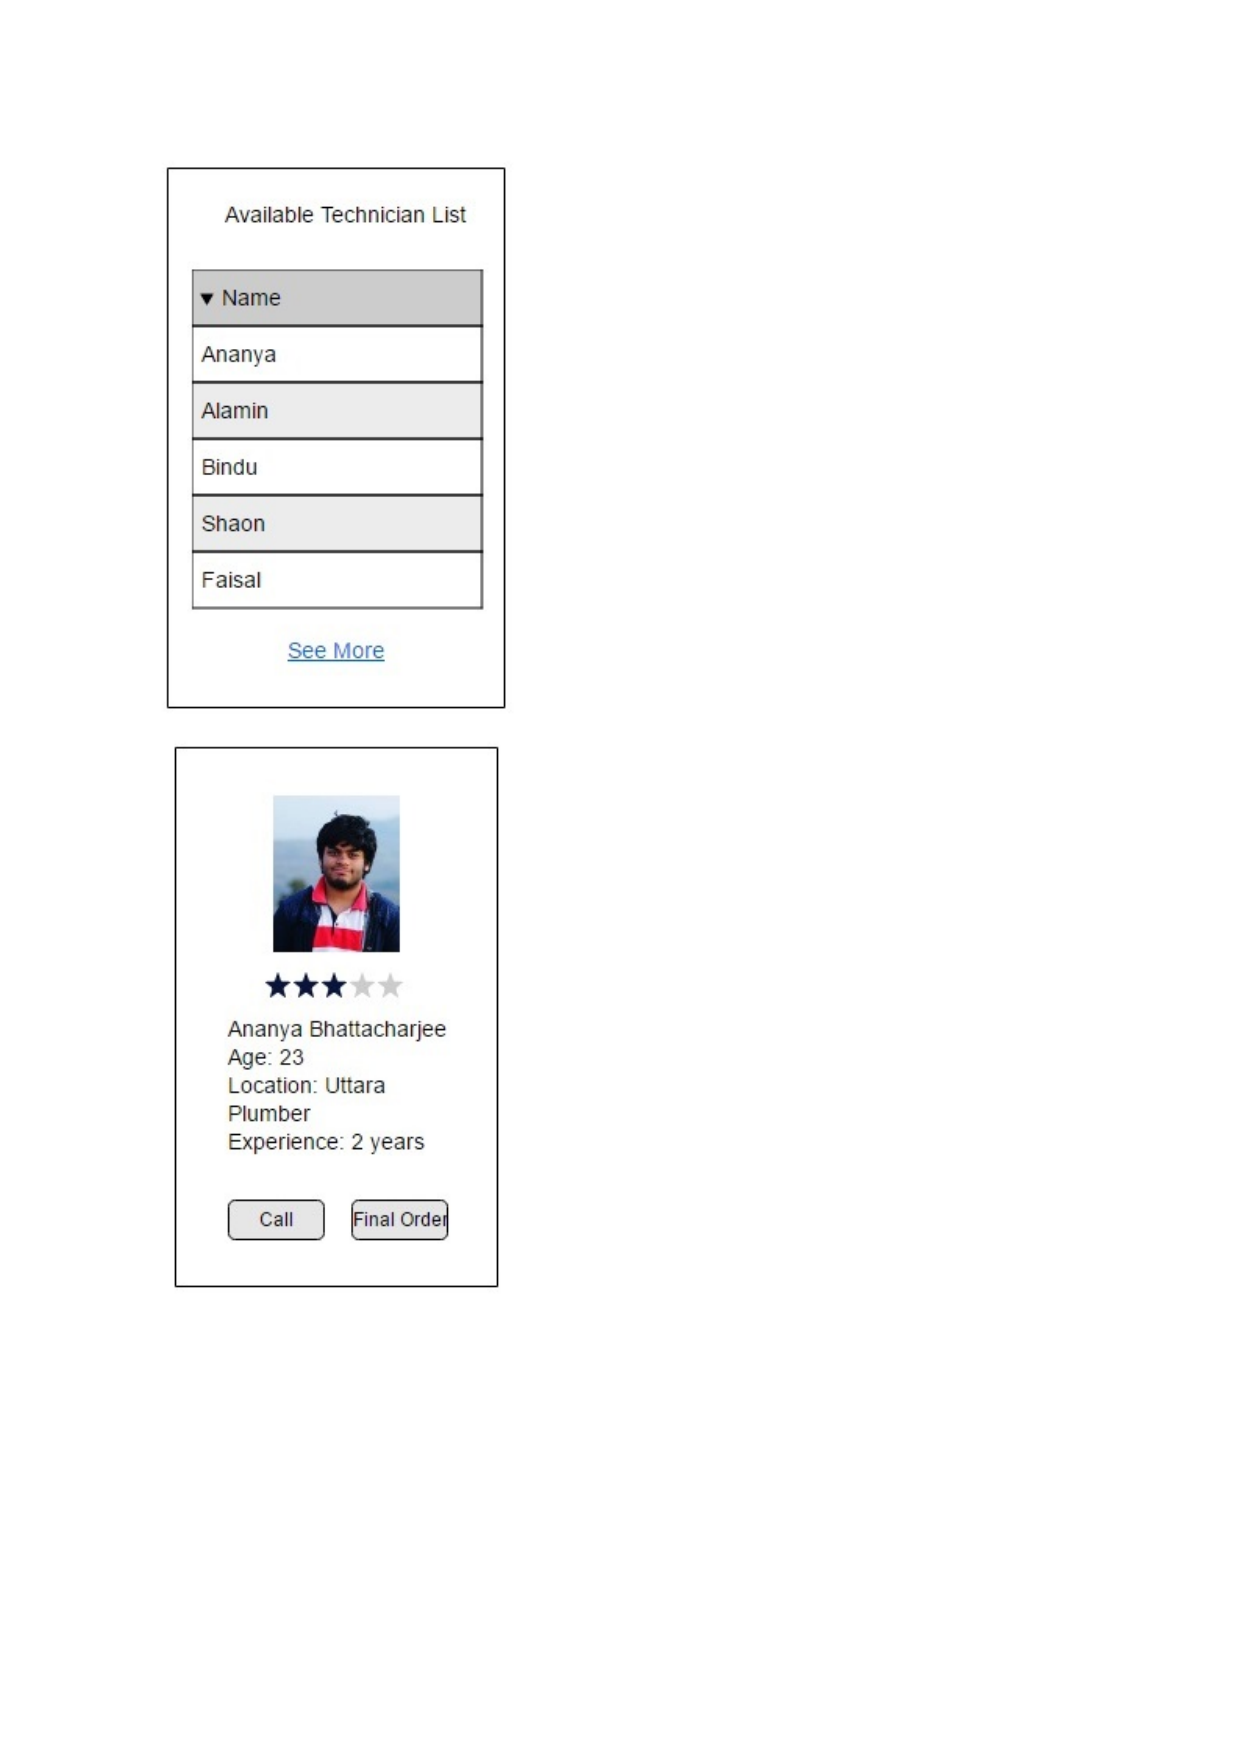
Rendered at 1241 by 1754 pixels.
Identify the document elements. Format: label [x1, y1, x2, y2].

picture [150, 149, 526, 729]
picture [150, 730, 522, 1311]
